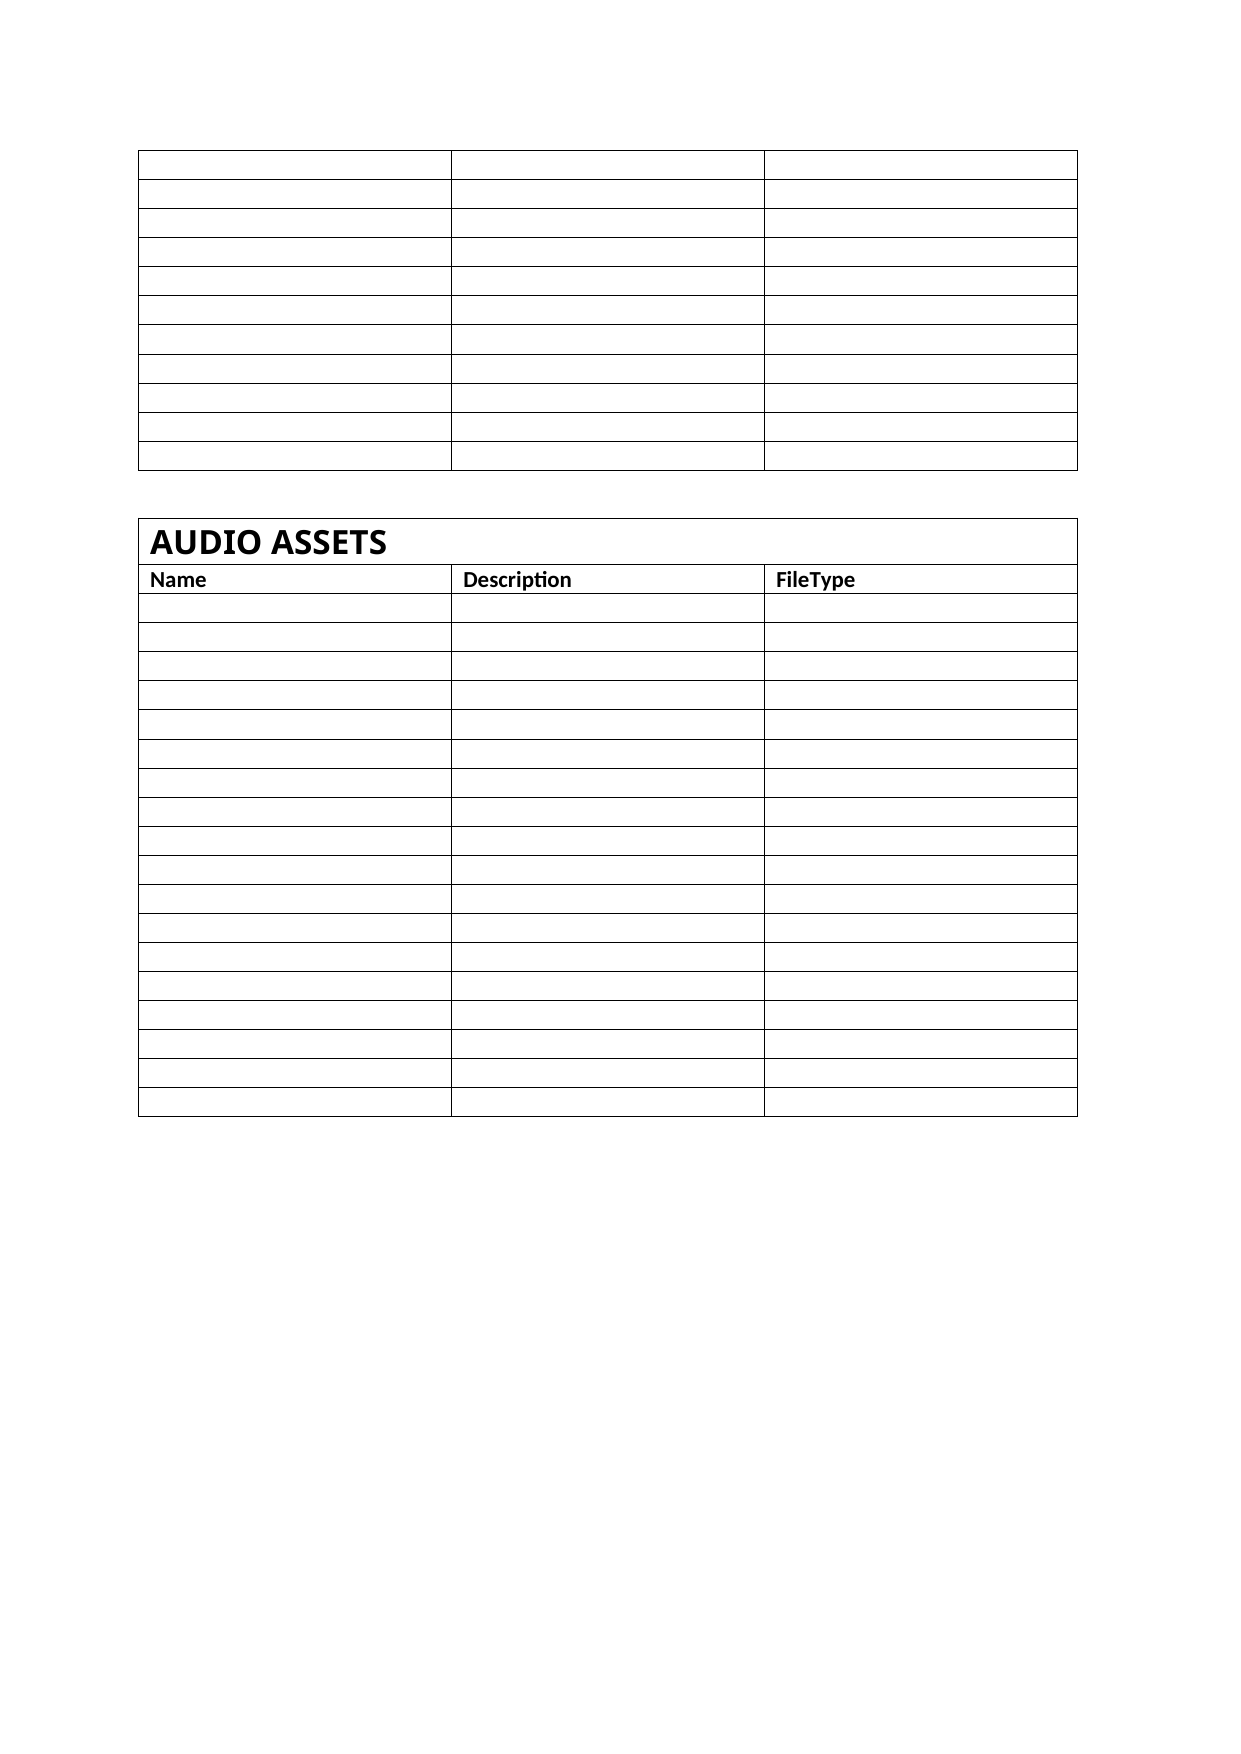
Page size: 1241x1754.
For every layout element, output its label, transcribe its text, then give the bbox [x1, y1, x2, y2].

table_cell [765, 652, 1077, 680]
table_cell [139, 238, 451, 266]
table_cell [139, 972, 451, 1000]
table_cell [139, 943, 451, 971]
table_cell Description [452, 565, 764, 593]
table_cell [765, 413, 1077, 441]
table_cell [765, 1030, 1077, 1058]
table_cell [765, 740, 1077, 767]
table_cell [139, 1030, 451, 1058]
table_cell [452, 856, 764, 884]
table_cell [452, 1088, 764, 1116]
table_cell [452, 885, 764, 913]
table_cell [452, 798, 764, 826]
table_cell [765, 856, 1077, 884]
table_cell [765, 180, 1077, 208]
table_cell [452, 1059, 764, 1087]
table_cell [765, 151, 1077, 179]
table_cell [765, 885, 1077, 913]
table_cell [139, 769, 451, 797]
table_cell [765, 594, 1077, 622]
table_cell [139, 1088, 451, 1116]
table_cell [139, 652, 451, 680]
table_cell [765, 209, 1077, 237]
table_cell [139, 798, 451, 826]
table_cell [139, 296, 451, 324]
table_cell [765, 442, 1077, 470]
table_cell [452, 180, 764, 208]
table_cell [765, 267, 1077, 295]
table_cell [765, 827, 1077, 855]
table_cell [452, 151, 764, 179]
table_cell [139, 914, 451, 942]
table_cell [139, 180, 451, 208]
table_cell [452, 710, 764, 738]
table_cell [765, 681, 1077, 709]
table_cell [452, 296, 764, 324]
table_cell [452, 209, 764, 237]
table_cell [139, 885, 451, 913]
table_cell [452, 267, 764, 295]
table_cell [452, 325, 764, 353]
table_cell [139, 710, 451, 738]
table_cell [765, 238, 1077, 266]
table_cell [139, 151, 451, 179]
table_cell [139, 209, 451, 237]
table_cell [765, 798, 1077, 826]
table_cell [452, 769, 764, 797]
table_cell [452, 740, 764, 767]
table_cell [139, 856, 451, 884]
table_cell [139, 413, 451, 441]
table_cell [765, 384, 1077, 412]
table_cell [452, 681, 764, 709]
table_cell [765, 325, 1077, 353]
table_cell [452, 442, 764, 470]
table_cell [452, 413, 764, 441]
table_cell [452, 384, 764, 412]
table_header AUDIO ASSETS [139, 519, 1077, 564]
table_cell [765, 943, 1077, 971]
table_cell [765, 1088, 1077, 1116]
table_cell [765, 1059, 1077, 1087]
table_cell [452, 652, 764, 680]
table_cell [139, 740, 451, 767]
table_cell [452, 943, 764, 971]
table_cell FileType [765, 565, 1077, 593]
table_cell [765, 1001, 1077, 1029]
table_cell [452, 1030, 764, 1058]
table_cell [139, 355, 451, 382]
table_cell [139, 442, 451, 470]
table_cell [139, 267, 451, 295]
table_cell [452, 355, 764, 382]
table_cell [139, 384, 451, 412]
table_cell [139, 1001, 451, 1029]
table_cell [765, 769, 1077, 797]
table_cell [765, 355, 1077, 382]
table_cell [765, 914, 1077, 942]
table_cell [452, 914, 764, 942]
table_cell [139, 594, 451, 622]
table_cell [139, 681, 451, 709]
table_cell [139, 1059, 451, 1087]
table_cell [765, 296, 1077, 324]
table_cell [452, 827, 764, 855]
table_cell [452, 594, 764, 622]
table_cell [139, 325, 451, 353]
table_cell [452, 972, 764, 1000]
table_cell [452, 623, 764, 651]
table_cell [452, 238, 764, 266]
table_cell [139, 623, 451, 651]
table_cell [452, 1001, 764, 1029]
table_cell Name [139, 565, 451, 593]
table_cell [765, 710, 1077, 738]
table_cell [139, 827, 451, 855]
table_cell [765, 972, 1077, 1000]
table_cell [765, 623, 1077, 651]
